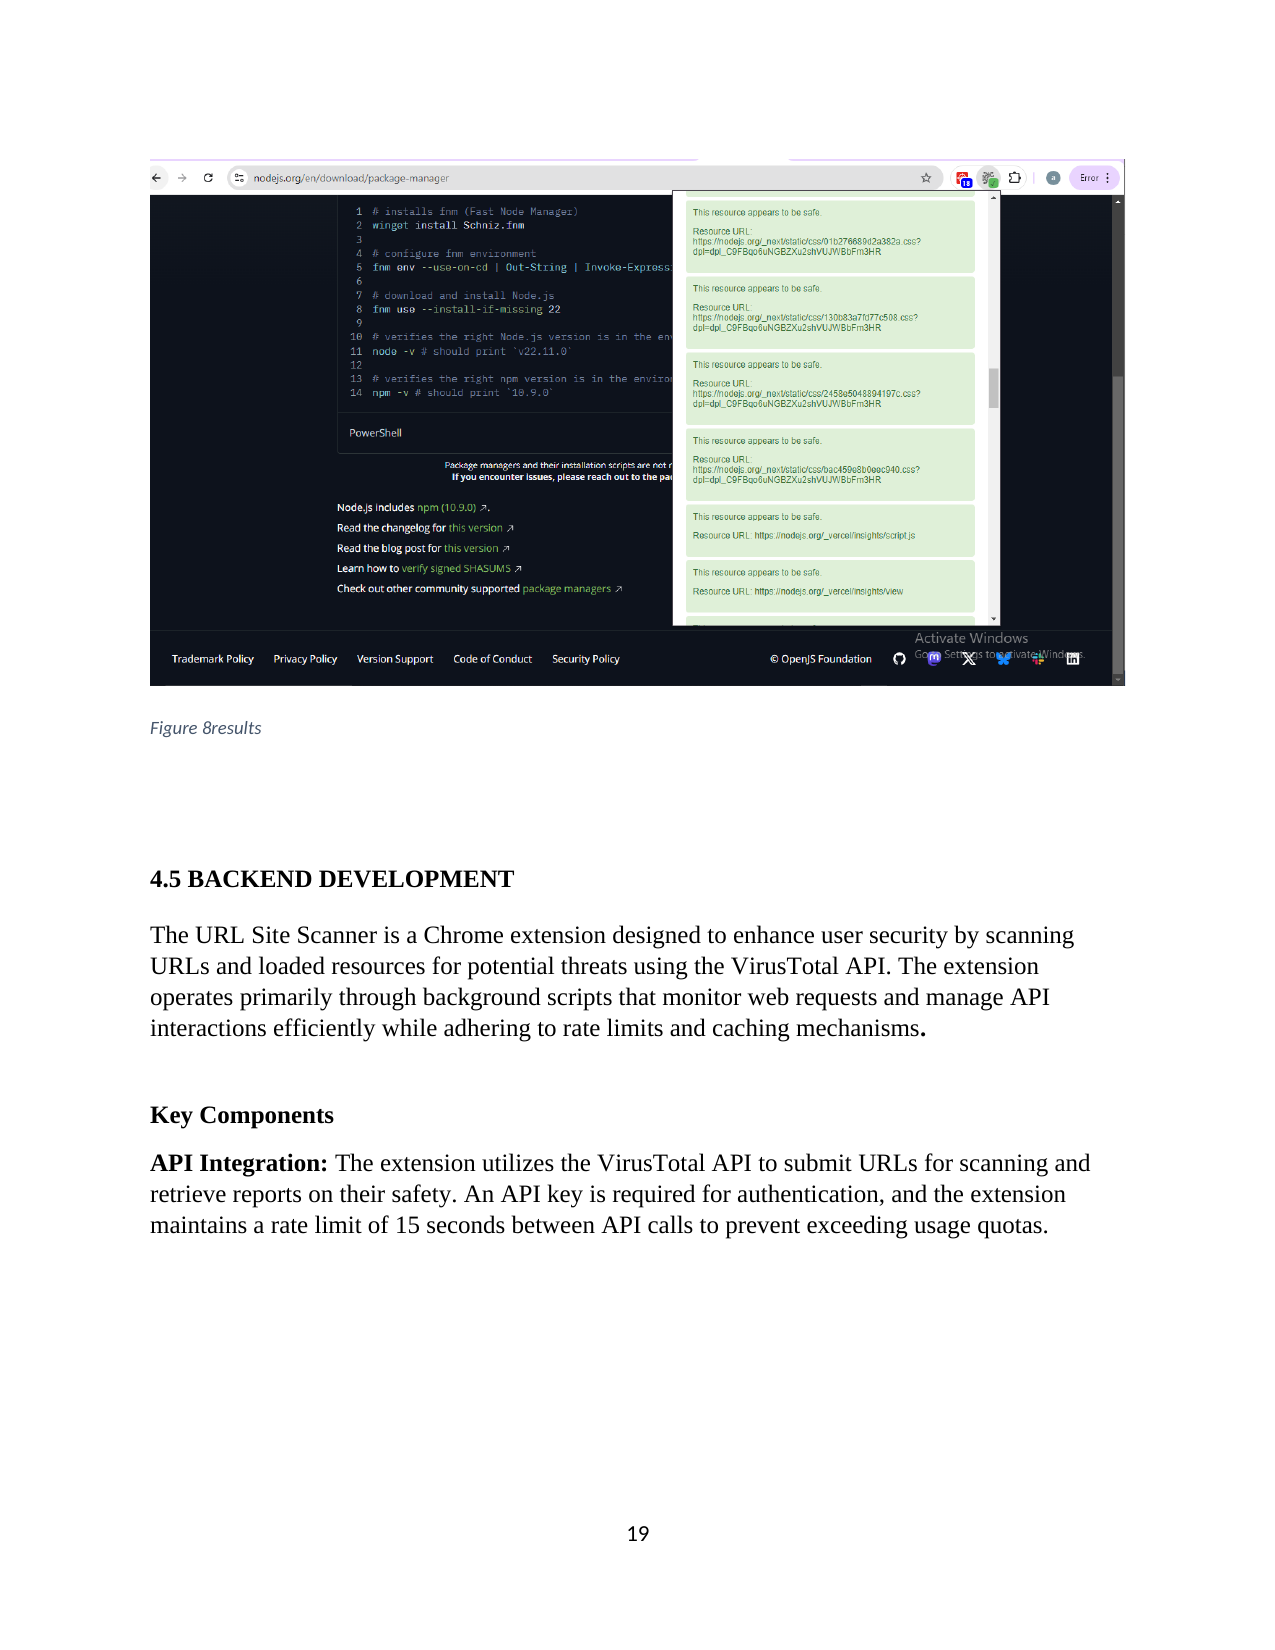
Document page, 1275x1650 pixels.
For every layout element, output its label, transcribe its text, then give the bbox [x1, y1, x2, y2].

text API Integration: The extension utilizes the VirusTotal API to submit URLs for scanning and retrieve reports on their safety. An API key is required for authentication, and the extension maintains a rate limit of 15 seconds between API calls to prevent exceeding usage quotas. [150, 1148, 1125, 1239]
picture [150, 159, 1125, 686]
text Figure 8results [150, 717, 1125, 739]
text Key Components [150, 1100, 1125, 1129]
subtitle 4.5 BACKEND DEVELOPMENT [150, 864, 1125, 893]
subtitle The URL Site Scanner is a Chrome extension designed to enhance user security by scanning URLs and loaded resources for potential threats using the VirusTotal API. The extension operates primarily through background scripts that monitor web requests and manage API interactions efficiently while adhering to rate limits and caching mechanisms. [150, 920, 1125, 1042]
